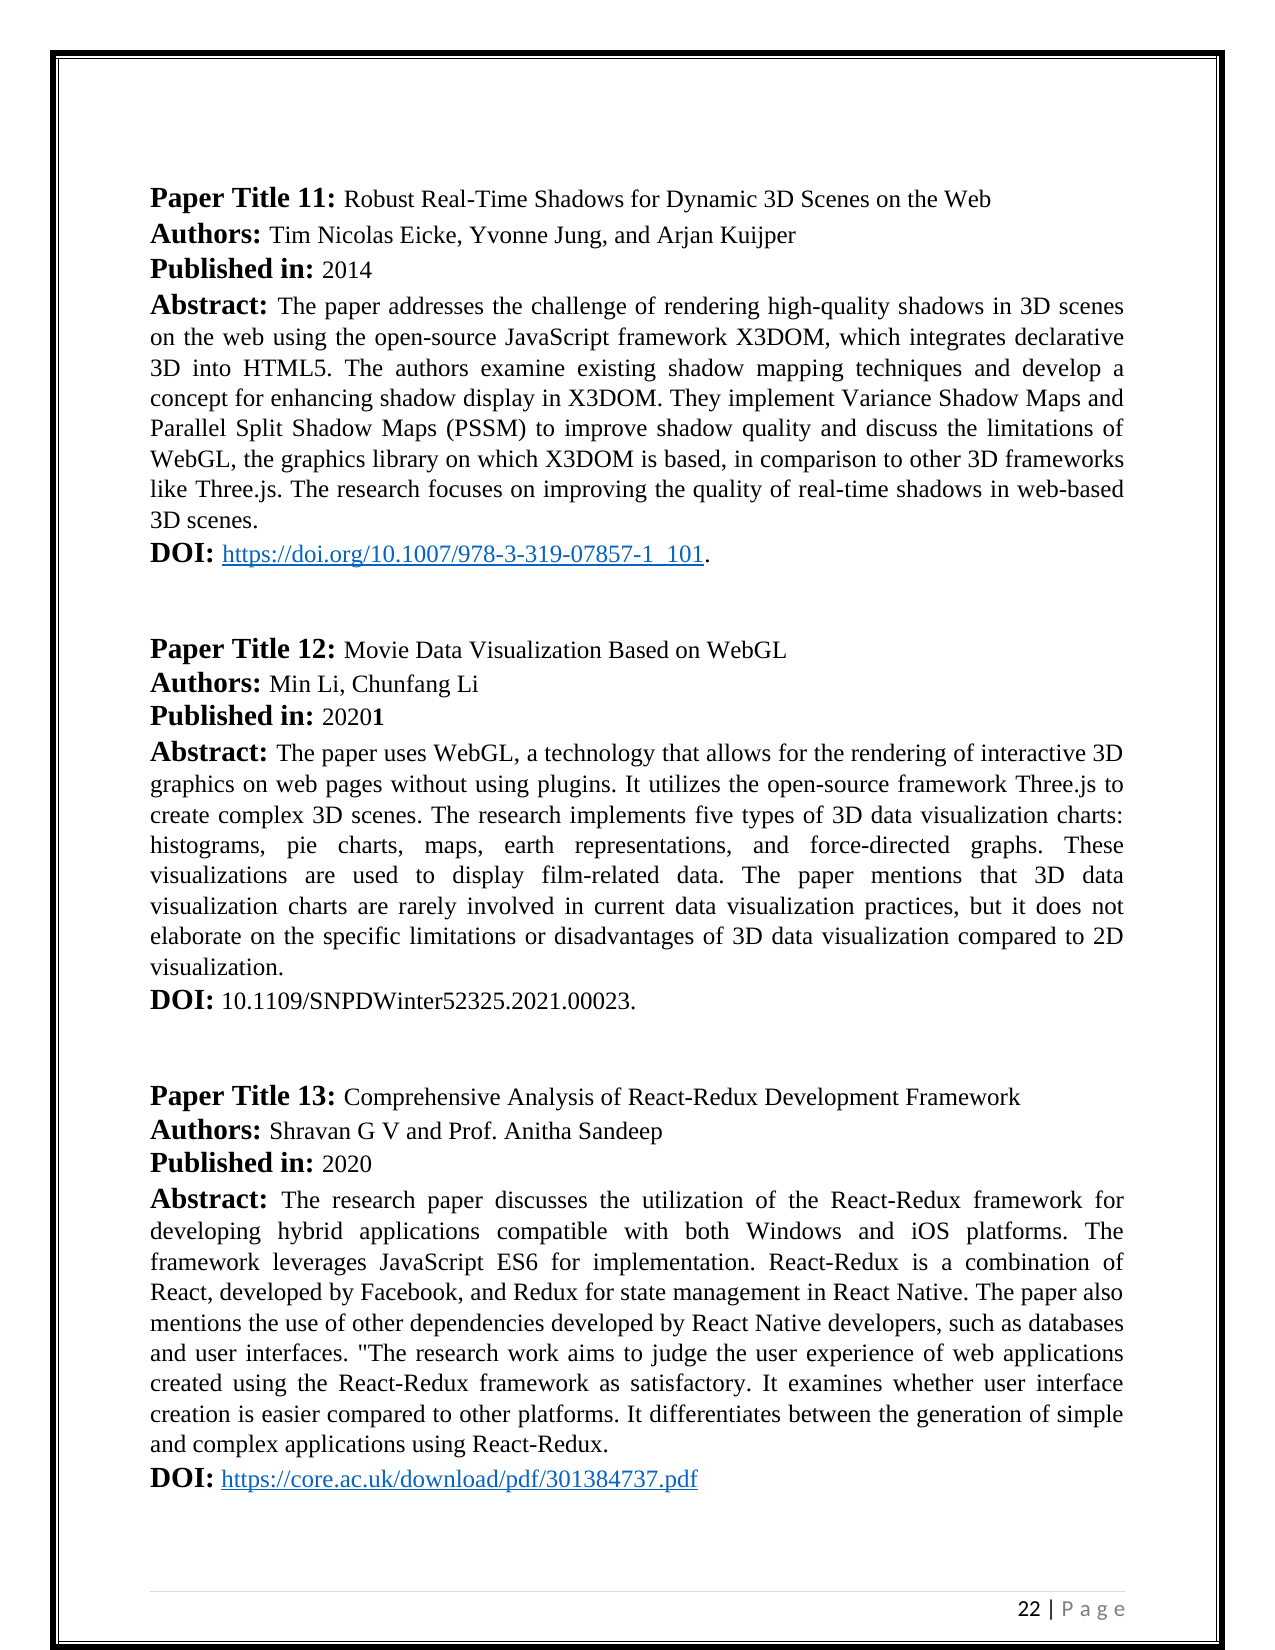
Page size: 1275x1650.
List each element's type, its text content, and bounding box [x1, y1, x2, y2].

text Abstract: The research paper discusses the utilization of the React-Redux framework for developing hybrid applications compatible with both Windows and iOS platforms. The framework leverages JavaScript ES6 for implementation. React-Redux is a combination of React, developed by Facebook, and Redux for state management in React Native. The paper also mentions the use of other dependencies developed by React Native developers, such as databases and user interfaces. "The research work aims to judge the user experience of web applications created using the React-Redux framework as satisfactory. It examines whether user interface creation is easier compared to other platforms. It differentiates between the generation of simple and complex applications using React-Redux. [150, 1181, 1125, 1458]
text Paper Title 12: Movie Data Visualization Based on WebGL [150, 631, 1125, 665]
text Published in: 2020 [150, 1146, 1125, 1179]
text Abstract: The paper uses WebGL, a technology that allows for the rendering of interactive 3D graphics on web pages without using plugins. It utilizes the open-source framework Three.js to create complex 3D scenes. The research implements five types of 3D data visualization charts: histograms, pie charts, maps, earth representations, and force-directed graphs. These visualizations are used to display film-related data. The paper mentions that 3D data visualization charts are rarely involved in current data visualization practices, but it does not elaborate on the specific limitations or disadvantages of 3D data visualization compared to 2D visualization. [150, 734, 1125, 981]
text Authors: Tim Nicolas Eicke, Yvonne Jung, and Arjan Kuijper [150, 216, 1125, 249]
text Abstract: The paper addresses the challenge of rendering high-quality shadows in 3D scenes on the web using the open-source JavaScript framework X3DOM, which integrates declarative 3D into HTML5. The authors examine existing shadow mapping techniques and develop a concept for enhancing shadow display in X3DOM. They implement Variance Shadow Maps and Parallel Split Shadow Maps (PSSM) to improve shadow quality and discuss the limitations of WebGL, the graphics library on which X3DOM is based, in comparison to other 3D frameworks like Three.js. The research focuses on improving the quality of real-time shadows in web-based 3D scenes. [150, 287, 1125, 533]
text Authors: Min Li, Chunfang Li [150, 665, 1125, 698]
text Published in: 20201 [150, 698, 1125, 732]
text Published in: 2014 [150, 251, 1125, 285]
text DOI: 10.1109/SNPDWinter52325.2021.00023. [150, 982, 1125, 1016]
text DOI: https://doi.org/10.1007/978-3-319-07857-1_101. [150, 535, 1125, 569]
text Authors: Shravan G V and Prof. Anitha Sandeep [150, 1112, 1125, 1146]
text Paper Title 13: Comprehensive Analysis of React-Redux Development Framework [150, 1078, 1125, 1112]
text DOI: https://core.ac.uk/download/pdf/301384737.pdf [150, 1460, 1125, 1493]
text Paper Title 11: Robust Real-Time Shadows for Dynamic 3D Scenes on the Web [150, 180, 1125, 214]
